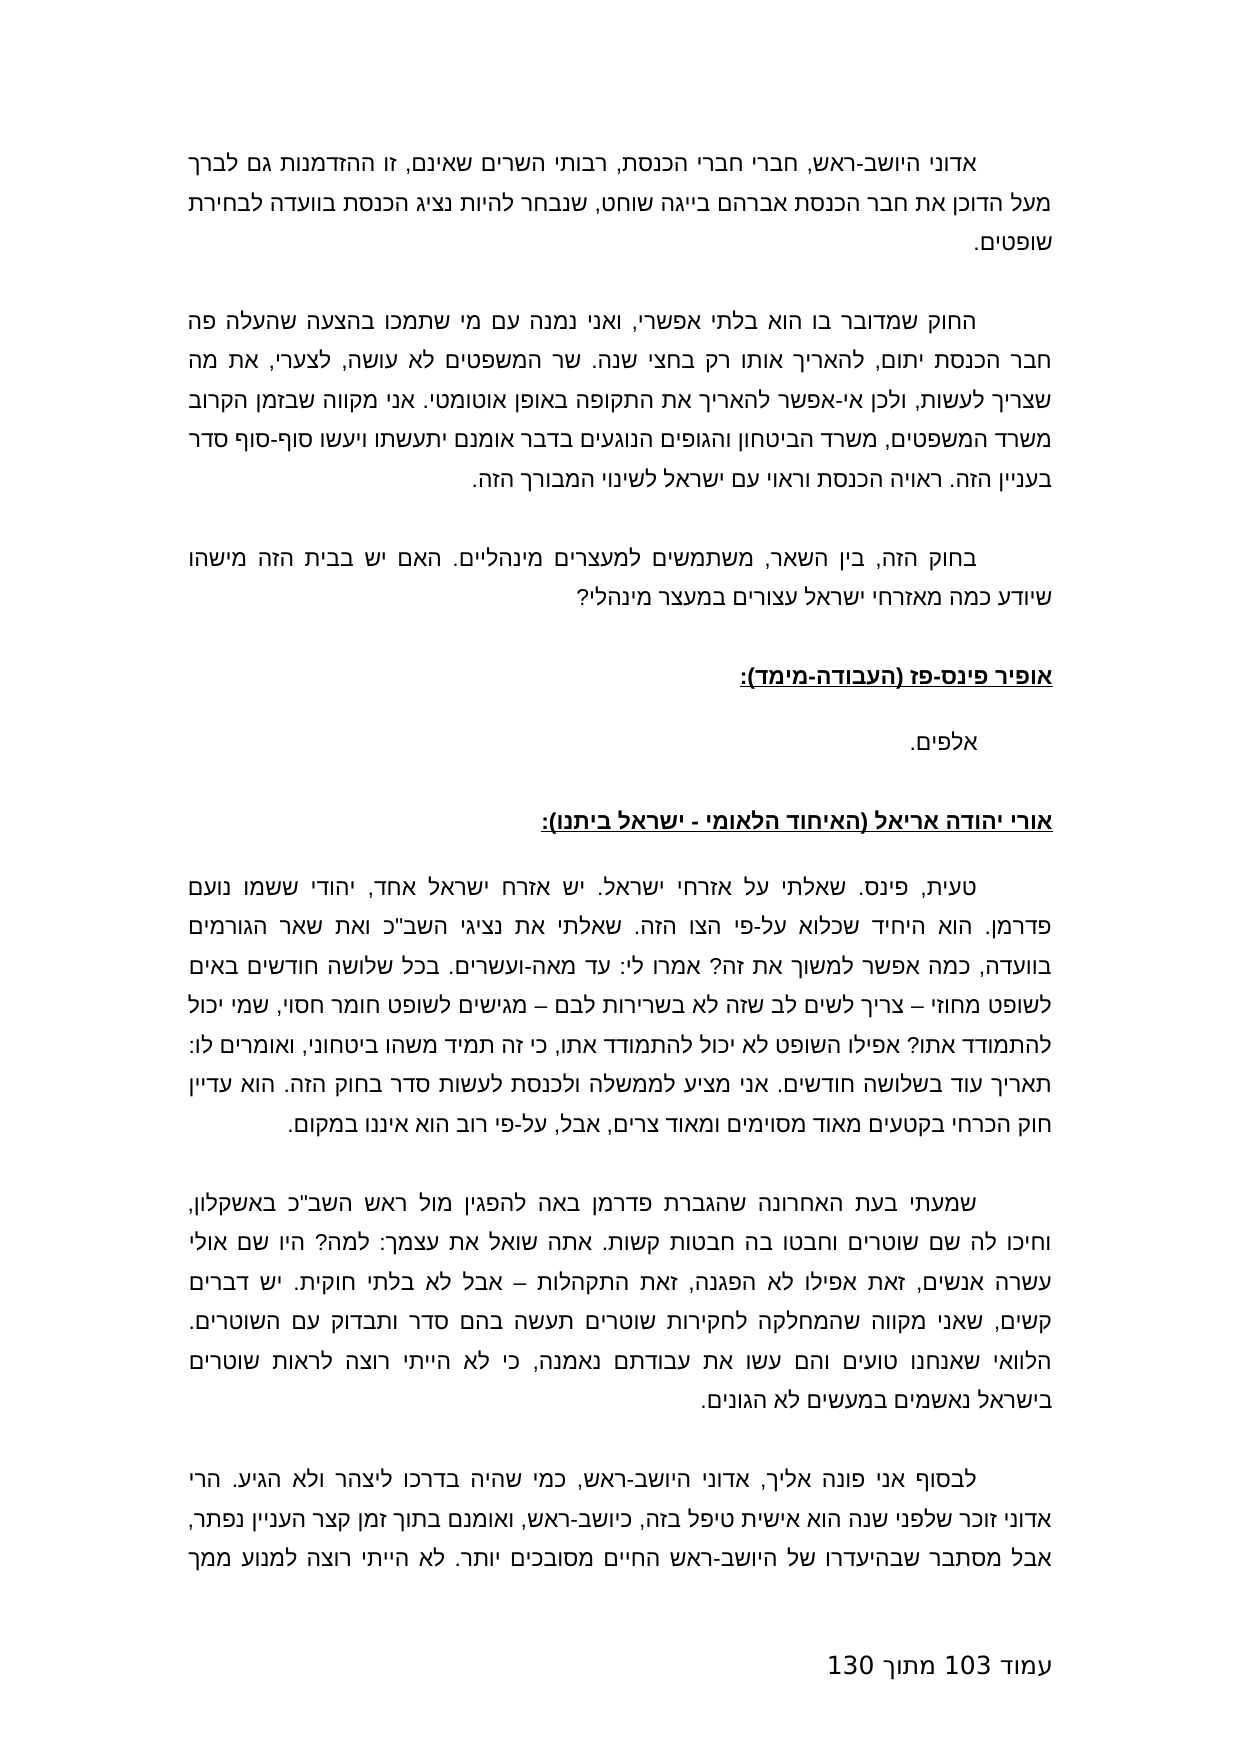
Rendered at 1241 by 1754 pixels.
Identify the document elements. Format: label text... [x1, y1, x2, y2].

text החוק שמדובר בו הוא בלתי אפשרי, ואני נמנה עם מי שתמכו בהצעה שהעלה פה חבר הכנסת יתום, להאריך אותו רק בחצי שנה. שר המשפטים לא עושה, לצערי, את מה שצריך לעשות, ולכן אי-אפשר להאריך את התקופה באופן אוטומטי. אני מקווה שבזמן הקרוב משרד המשפטים, משרד הביטחון והגופים הנוגעים בדבר אומנם יתעשתו ויעשו סוף-סוף סדר בעניין הזה. ראויה הכנסת וראוי עם ישראל לשינוי המבורך הזה. [187, 308, 1053, 492]
text טעית, פינס. שאלתי על אזרחי ישראל. יש אזרח ישראל אחד, יהודי ששמו נועם פדרמן. הוא היחיד שכלוא על-פי הצו הזה. שאלתי את נציגי השב"כ ואת שאר הגורמים בוועדה, כמה אפשר למשוך את זה? אמרו לי: עד מאה-ועשרים. בכל שלושה חודשים באים לשופט מחוזי – צריך לשים לב שזה לא בשרירות לבם – מגישים לשופט חומר חסוי, שמי יכול להתמודד אתו? אפילו השופט לא יכול להתמודד אתו, כי זה תמיד משהו ביטחוני, ואומרים לו: תאריך עוד בשלושה חודשים. אני מציע לממשלה ולכנסת לעשות סדר בחוק הזה. הוא עדיין חוק הכרחי בקטעים מאוד מסוימים ומאוד צרים, אבל, על-פי רוב הוא איננו במקום. [187, 874, 1053, 1137]
text אלפים. [187, 729, 1053, 755]
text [187, 1466, 1053, 1571]
text אדוני היושב-ראש, חברי חברי הכנסת, רבותי השרים שאינם, זו ההזדמנות גם לברך מעל הדוכן את חבר הכנסת אברהם בייגה שוחט, שנבחר להיות נציג הכנסת בוועדה לבחירת שופטים. [187, 150, 1053, 255]
text שמעתי בעת האחרונה שהגברת פדרמן באה להפגין מול ראש השב"כ באשקלון, וחיכו לה שם שוטרים וחבטו בה חבטות קשות. אתה שואל את עצמך: למה? היו שם אולי עשרה אנשים, זאת אפילו לא הפגנה, זאת התקהלות – אבל לא בלתי חוקית. יש דברים קשים, שאני מקווה שהמחלקה לחקירות שוטרים תעשה בהם סדר ותבדוק עם השוטרים. הלוואי שאנחנו טועים והם עשו את עבודתם נאמנה, כי לא הייתי רוצה לראות שוטרים בישראל נאשמים במעשים לא הגונים. [187, 1190, 1053, 1413]
text בחוק הזה, בין השאר, משתמשים למעצרים מינהליים. האם יש בבית הזה מישהו שיודע כמה מאזרחי ישראל עצורים במעצר מינהלי? [187, 545, 1053, 611]
text אורי יהודה אריאל (האיחוד הלאומי - ישראל ביתנו): [187, 808, 1053, 834]
text אופיר פינס-פז (העבודה-מימד): [187, 663, 1053, 689]
